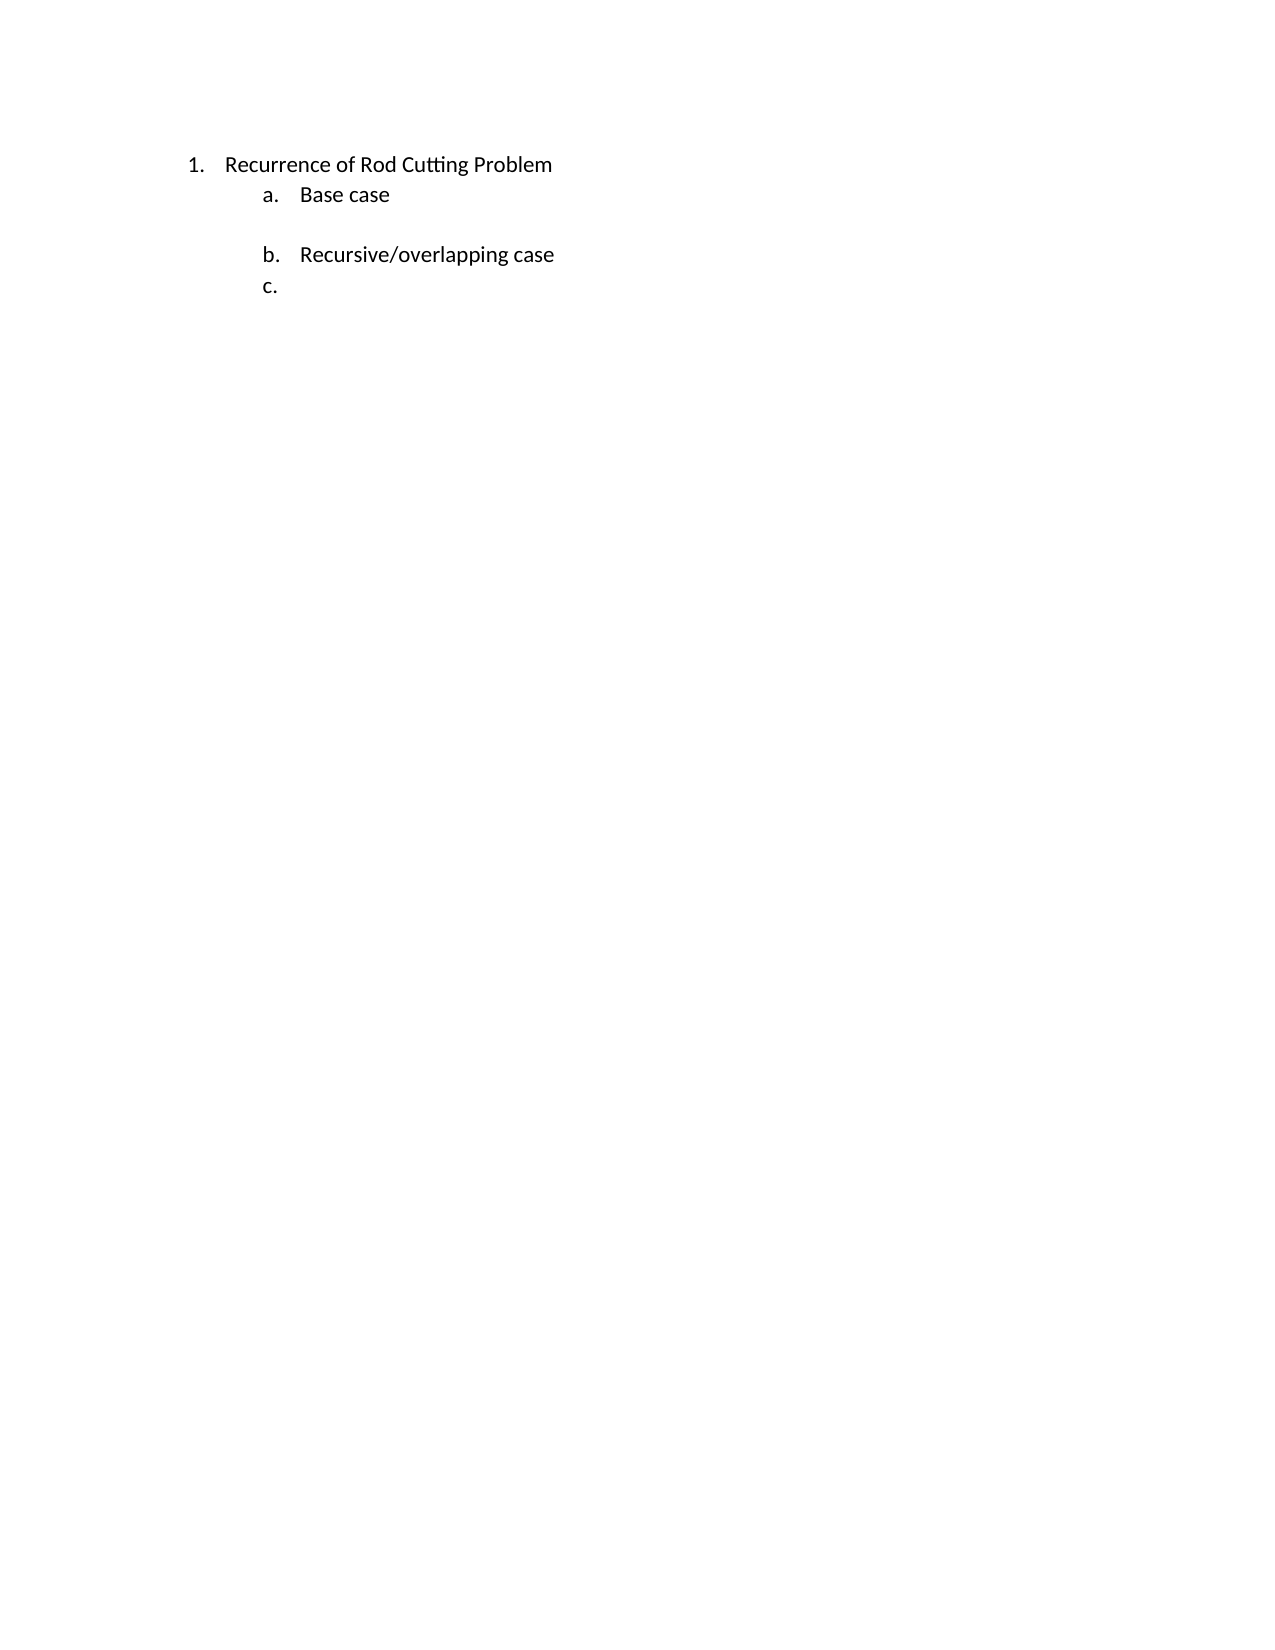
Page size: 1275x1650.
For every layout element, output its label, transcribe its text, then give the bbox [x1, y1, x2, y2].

list Recurrence of Rod Cutting Problem [187, 150, 1125, 178]
list Recursive/overlapping case [262, 241, 1125, 269]
list Base case [262, 180, 1125, 208]
